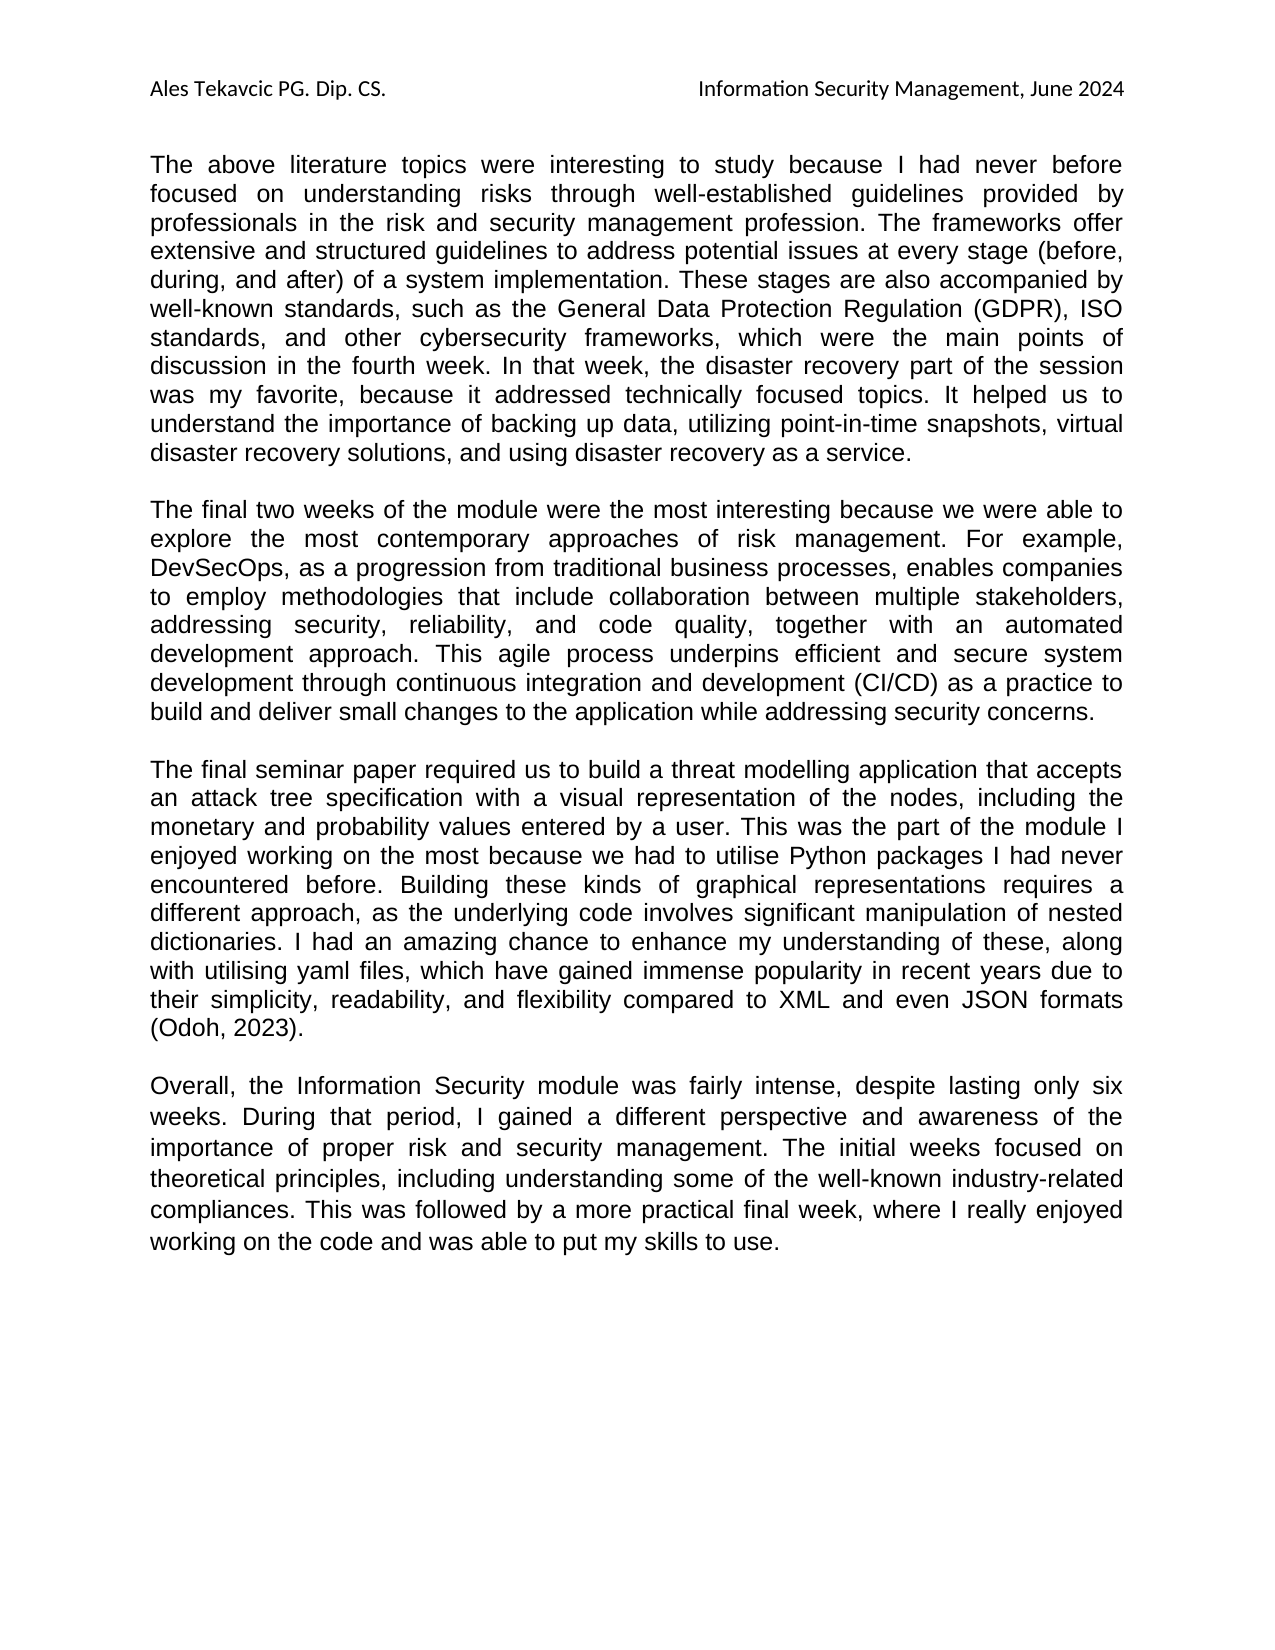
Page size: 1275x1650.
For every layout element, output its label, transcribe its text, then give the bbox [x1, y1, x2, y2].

text Overall, the Information Security module was fairly intense, despite lasting only six weeks. During that period, I gained a different perspective and awareness of the importance of proper risk and security management. The initial weeks focused on theoretical principles, including understanding some of the well-known industry-related compliances. This was followed by a more practical final week, where I really enjoyed working on the code and was able to put my skills to use. [150, 1071, 1125, 1255]
text The final two weeks of the module were the most interesting because we were able to explore the most contemporary approaches of risk management. For example, DevSecOps, as a progression from traditional business processes, enables companies to employ methodologies that include collaboration between multiple stakeholders, addressing security, reliability, and code quality, together with an automated development approach. This agile process underpins efficient and secure system development through continuous integration and development (CI/CD) as a practice to build and deliver small changes to the application while addressing security concerns. [150, 495, 1125, 725]
text The above literature topics were interesting to study because I had never before focused on understanding risks through well-established guidelines provided by professionals in the risk and security management profession. The frameworks offer extensive and structured guidelines to address potential issues at every stage (before, during, and after) of a system implementation. These stages are also accompanied by well-known standards, such as the General Data Protection Regulation (GDPR), ISO standards, and other cybersecurity frameworks, which were the main points of discussion in the fourth week. In that week, the disaster recovery part of the session was my favorite, because it addressed technically focused topics. It helped us to understand the importance of backing up data, utilizing point-in-time snapshots, virtual disaster recovery solutions, and using disaster recovery as a service. [150, 150, 1125, 466]
text The final seminar paper required us to build a threat modelling application that accepts an attack tree specification with a visual representation of the nodes, including the monetary and probability values entered by a user. This was the part of the module I enjoyed working on the most because we had to utilise Python packages I had never encountered before. Building these kinds of graphical representations requires a different approach, as the underlying code involves significant manipulation of nested dictionaries. I had an amazing chance to enhance my understanding of these, along with utilising yaml files, which have gained immense popularity in recent years due to their simplicity, readability, and flexibility compared to XML and even JSON formats (Odoh, 2023). [150, 754, 1125, 1042]
